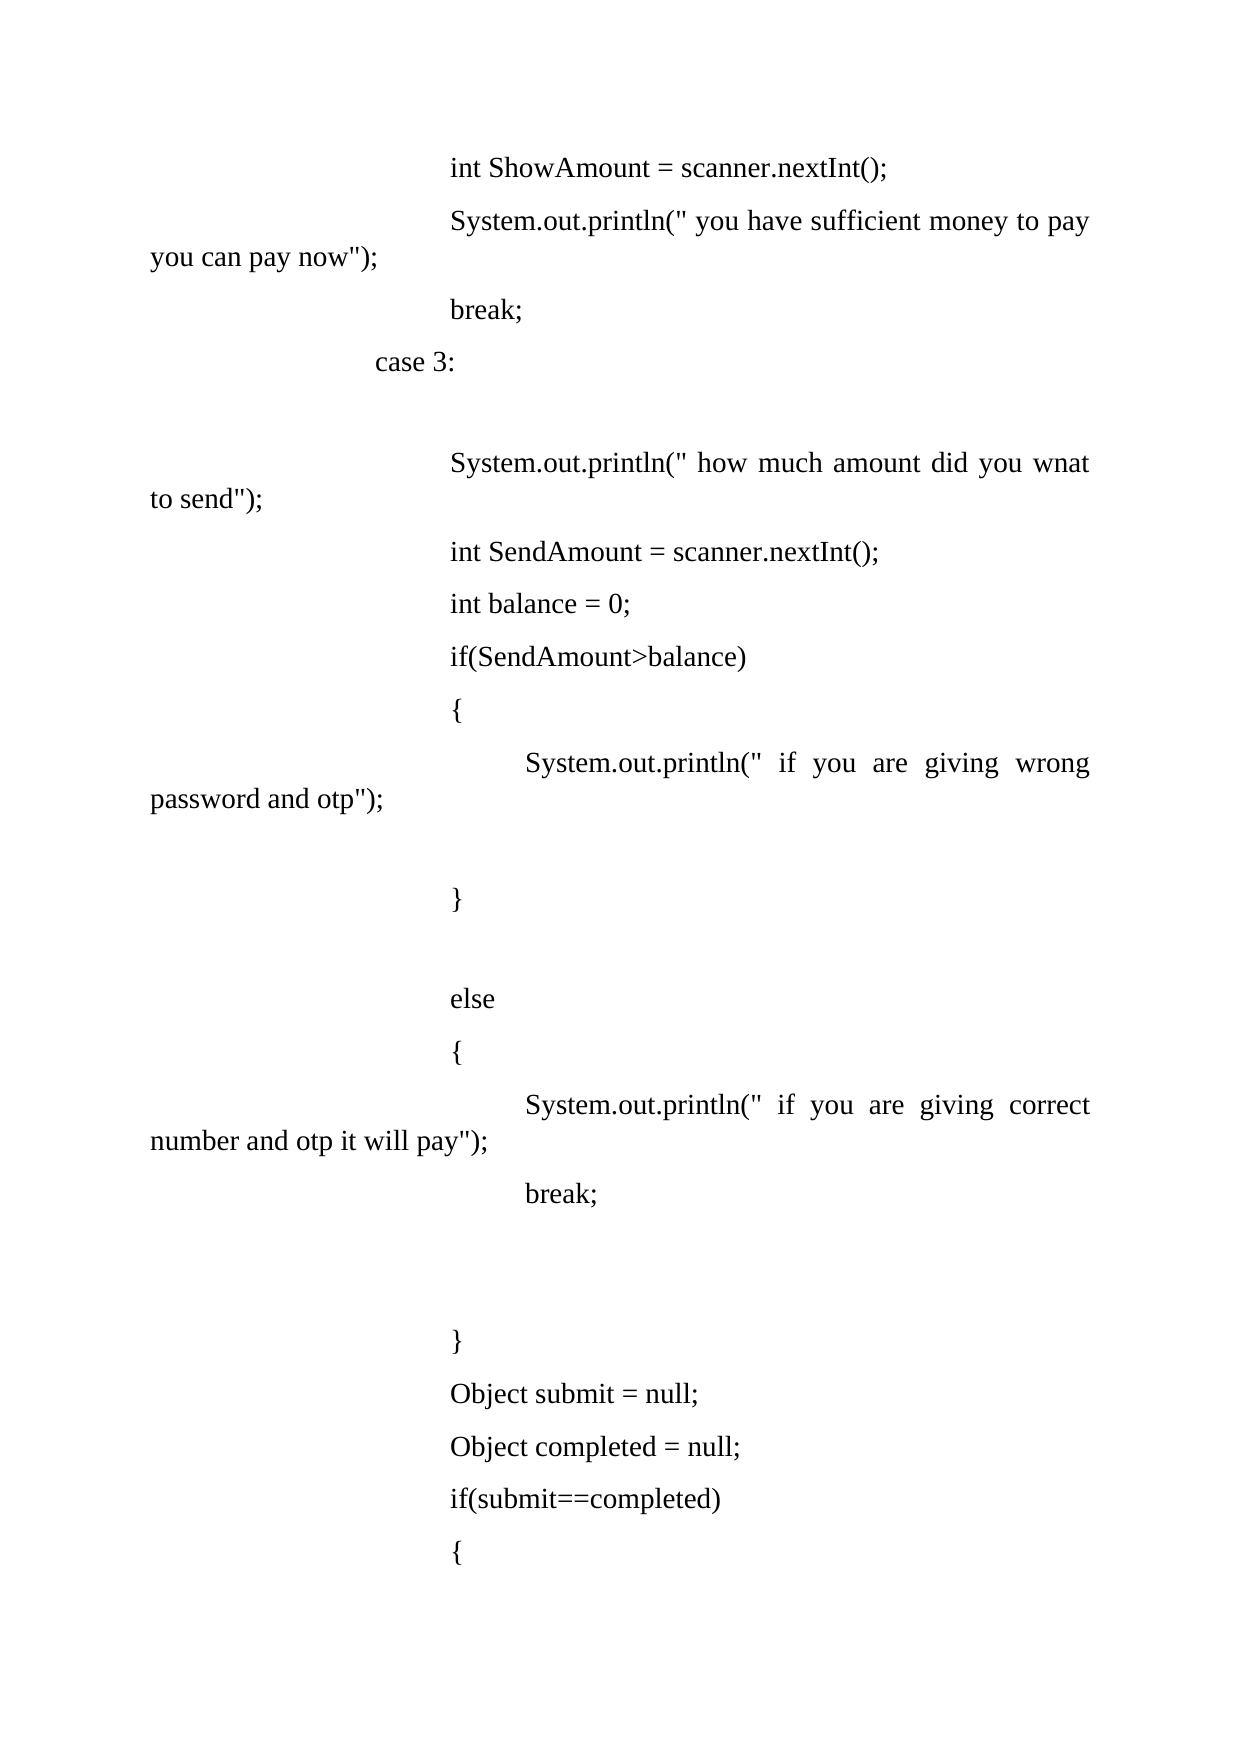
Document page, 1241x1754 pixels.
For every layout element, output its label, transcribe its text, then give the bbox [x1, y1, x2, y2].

text System.out.println(" if you are giving wrong password and otp"); [150, 745, 1090, 814]
text System.out.println(" you have sufficient money to pay you can pay now"); [150, 203, 1090, 272]
text Object submit = null; [150, 1376, 1090, 1409]
text { [150, 1034, 1090, 1068]
text } [150, 881, 1090, 915]
text if(SendAmount>balance) [150, 639, 1090, 673]
text Object completed = null; [150, 1429, 1090, 1462]
text else [150, 981, 1090, 1015]
text { [150, 1534, 1090, 1568]
text } [150, 1323, 1090, 1357]
text break; [150, 292, 1090, 325]
text break; [150, 1176, 1090, 1209]
text { [150, 692, 1090, 726]
text case 3: [150, 344, 1090, 378]
text int balance = 0; [150, 586, 1090, 620]
text System.out.println(" how much amount did you wnat to send"); [150, 445, 1090, 514]
text if(submit==completed) [150, 1482, 1090, 1515]
text System.out.println(" if you are giving correct number and otp it will pay"); [150, 1087, 1090, 1157]
text int ShowAmount = scanner.nextInt(); [150, 150, 1090, 183]
text int SendAmount = scanner.nextInt(); [150, 534, 1090, 567]
